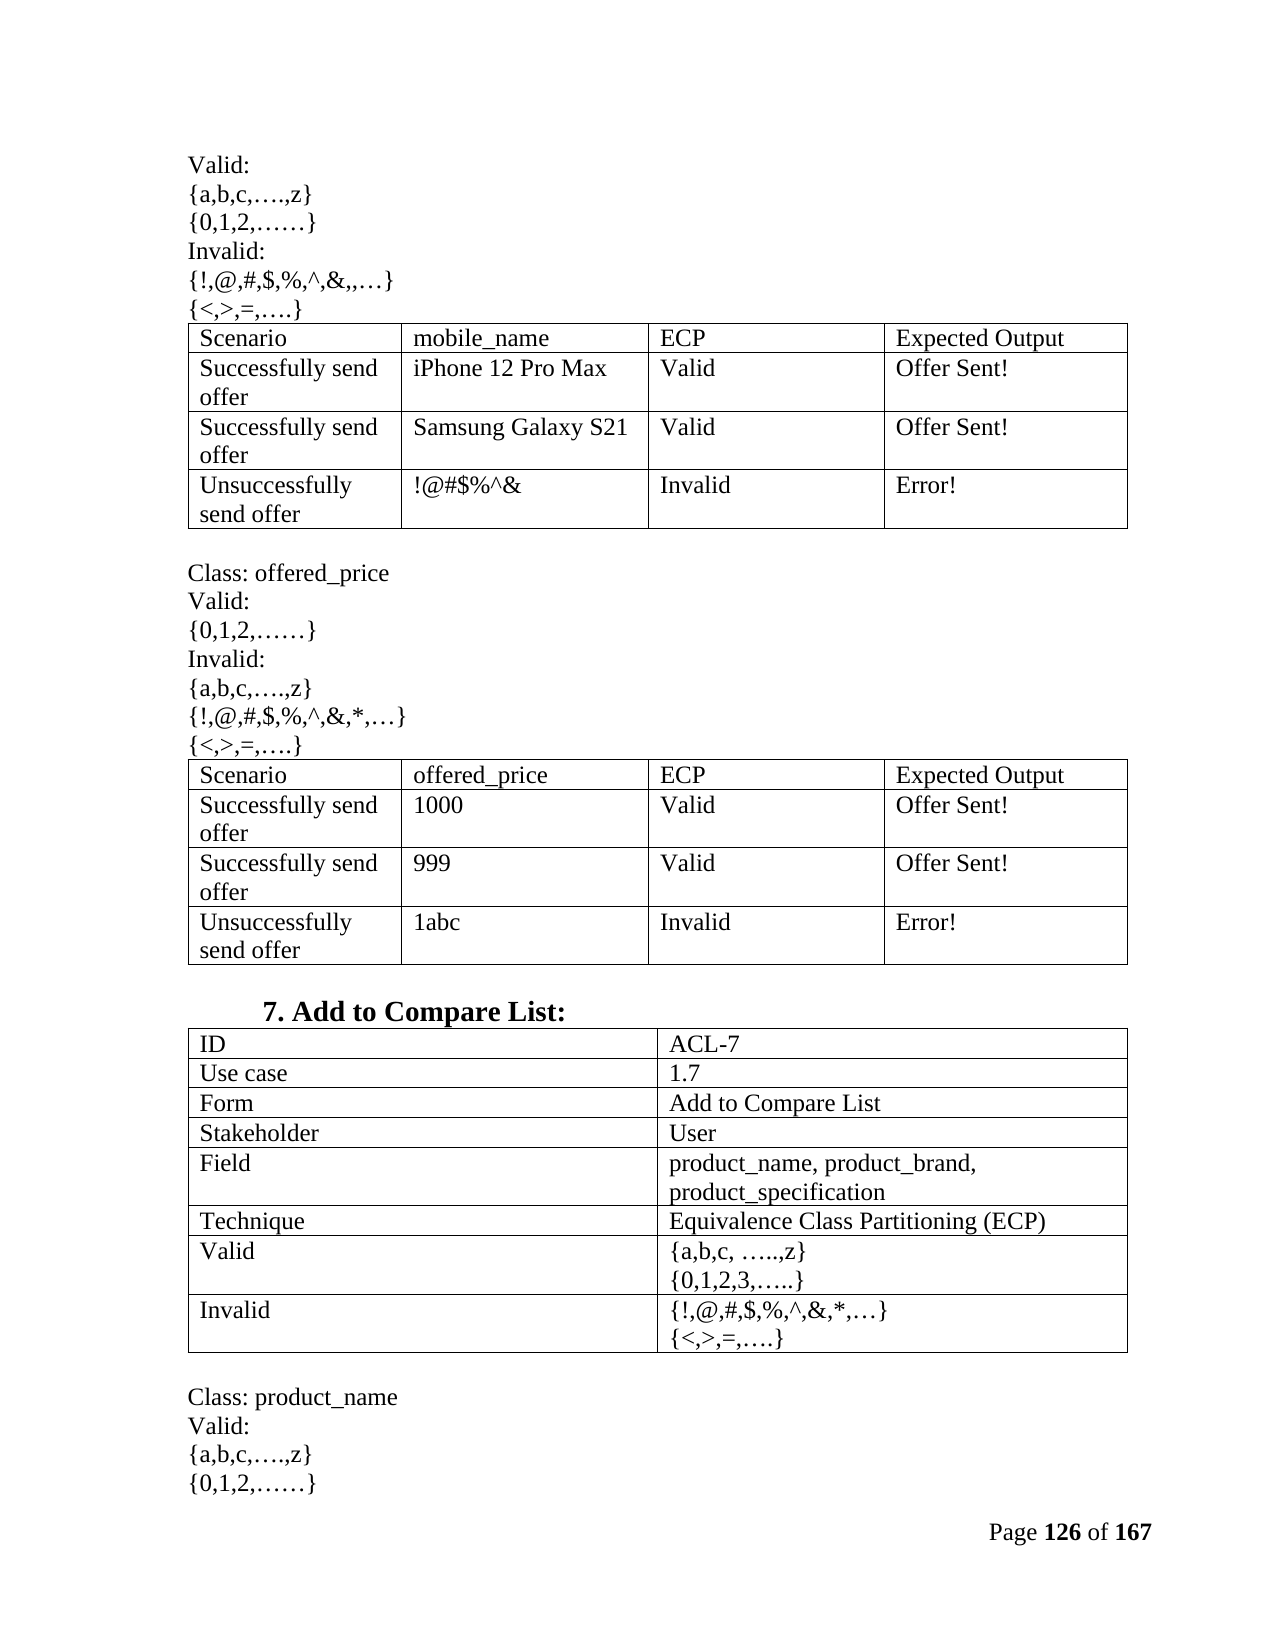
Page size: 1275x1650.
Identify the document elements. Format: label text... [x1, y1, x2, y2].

table_cell Error! [885, 470, 1127, 528]
table_cell Technique [189, 1206, 657, 1235]
table_cell 1000 [402, 790, 648, 847]
table_cell Successfully send offer [189, 848, 401, 906]
table_cell Samsung Galaxy S21 [402, 412, 648, 469]
table_cell Unsuccessfully send offer [189, 470, 401, 528]
table_cell 1.7 [658, 1059, 1127, 1087]
text {a,b,c,….,z} [187, 179, 1152, 207]
table_cell product_name, product_brand, product_specification [658, 1148, 1127, 1205]
table_header ID [189, 1029, 657, 1057]
table_header ACL-7 [658, 1029, 1127, 1057]
text Invalid: [187, 236, 1152, 265]
table_cell Equivalence Class Partitioning (ECP) [658, 1206, 1127, 1235]
text Valid: [187, 1411, 1152, 1439]
table_cell User [658, 1118, 1127, 1147]
text {<,>,=,….} [187, 294, 1152, 322]
table_cell Offer Sent! [885, 848, 1127, 906]
table_cell Successfully send offer [189, 790, 401, 847]
table_header Scenario [189, 760, 401, 789]
table_cell Offer Sent! [885, 790, 1127, 847]
table_cell Invalid [649, 470, 884, 528]
text Class: product_name [187, 1382, 1152, 1411]
table_cell Valid [649, 848, 884, 906]
table_header Expected Output [885, 760, 1127, 789]
text {<,>,=,….} [187, 730, 1152, 759]
text {!,@,#,$,%,^,&,,…} [187, 265, 1152, 294]
table_cell Valid [189, 1236, 657, 1294]
table_cell !@#$%^& [402, 470, 648, 528]
text {0,1,2,……} [187, 1468, 1152, 1497]
table_header ECP [649, 760, 884, 789]
table_header Scenario [189, 324, 401, 352]
table_header ECP [649, 324, 884, 352]
table_cell Error! [885, 907, 1127, 964]
text Class: offered_price [187, 558, 1152, 586]
text {a,b,c,….,z} [187, 673, 1152, 701]
table_cell Offer Sent! [885, 412, 1127, 469]
table_cell {!,@,#,$,%,^,&,*,…} {<,>,=,….} [658, 1295, 1127, 1352]
table_cell Use case [189, 1059, 657, 1087]
table_cell Invalid [189, 1295, 657, 1352]
list 7. Add to Compare List: [262, 994, 1152, 1028]
table_cell Valid [649, 790, 884, 847]
table_cell Successfully send offer [189, 353, 401, 411]
table_header mobile_name [402, 324, 648, 352]
table_header Expected Output [885, 324, 1127, 352]
table_cell 999 [402, 848, 648, 906]
table_cell Successfully send offer [189, 412, 401, 469]
table_cell Form [189, 1088, 657, 1117]
table_cell 1abc [402, 907, 648, 964]
table_cell Offer Sent! [885, 353, 1127, 411]
table_cell Valid [649, 412, 884, 469]
text Valid: [187, 150, 1152, 179]
table_header offered_price [402, 760, 648, 789]
text {0,1,2,……} [187, 207, 1152, 236]
table_cell Valid [649, 353, 884, 411]
table_cell Invalid [649, 907, 884, 964]
text {0,1,2,……} [187, 615, 1152, 644]
table_cell Unsuccessfully send offer [189, 907, 401, 964]
table_cell Stakeholder [189, 1118, 657, 1147]
text {!,@,#,$,%,^,&,*,…} [187, 701, 1152, 730]
table_cell Field [189, 1148, 657, 1205]
table_cell Add to Compare List [658, 1088, 1127, 1117]
text Valid: [187, 586, 1152, 615]
table_cell {a,b,c, …..,z} {0,1,2,3,…..} [658, 1236, 1127, 1294]
table_cell iPhone 12 Pro Max [402, 353, 648, 411]
text {a,b,c,….,z} [187, 1439, 1152, 1468]
text Invalid: [187, 644, 1152, 673]
